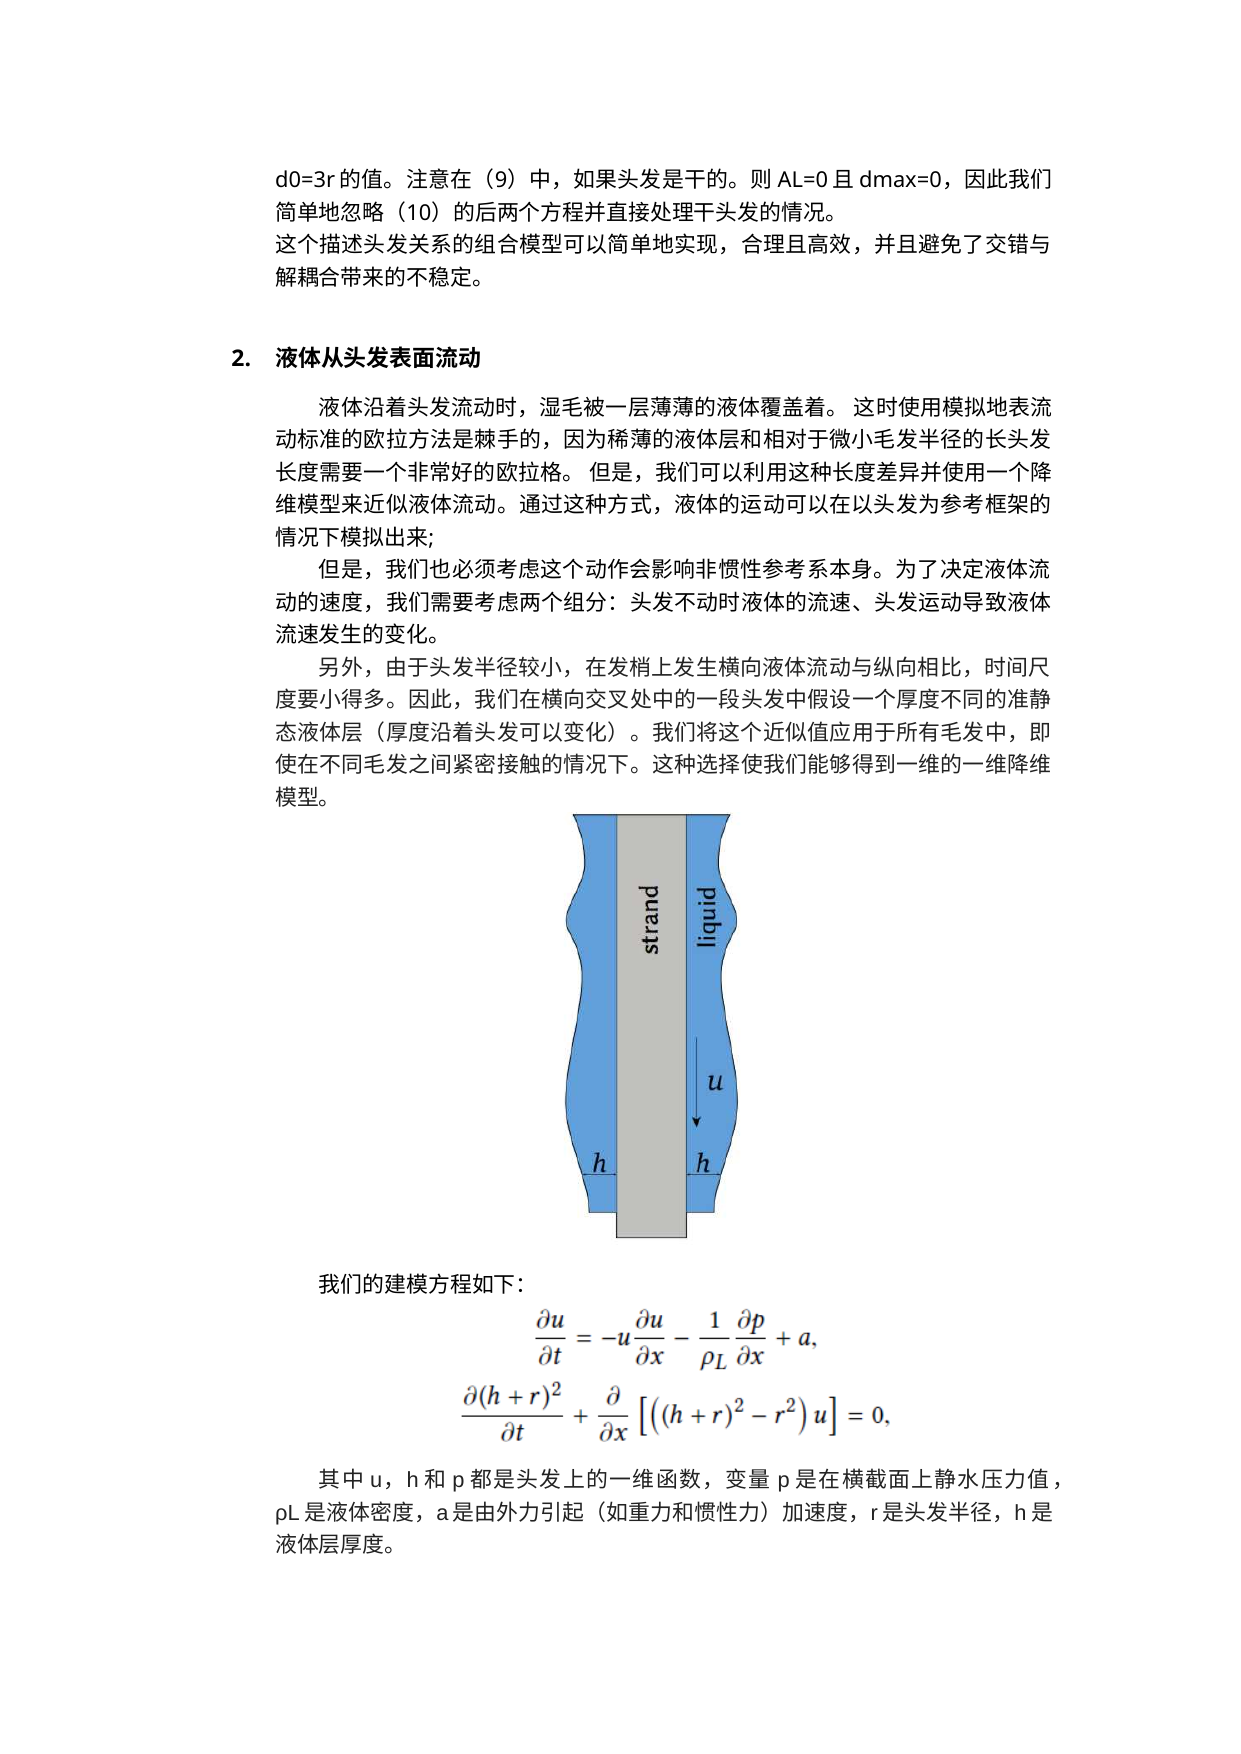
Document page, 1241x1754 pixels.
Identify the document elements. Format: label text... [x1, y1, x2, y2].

text 这个描述头发关系的组合模型可以简单地实现，合理且高效，并且避免了交错与解耦合带来的不稳定。 [275, 227, 1053, 292]
list 液体从头发表面流动 [231, 324, 1053, 389]
list 我们的建模方程如下： [275, 1267, 1053, 1299]
list 液体沿着头发流动时，湿毛被一层薄薄的液体覆盖着。 这时使用模拟地表流动标准的欧拉方法是棘手的，因为稀薄的液体层和相对于微小毛发半径的长头发长度需要一个非常好的欧拉格。 但是，我们可以利用这种长度差异并使用一个降维模型来近似液体流动。通过这种方式，液体的运动可以在以头发为参考框架的情况下模拟出来; [275, 389, 1053, 552]
list 其中u，h和p都是头发上的一维函数，变量p是在横截面上静水压力值，ρL是液体密度，a是由外力引起（如重力和惯性力）加速度，r是头发半径，h是液体层厚度。 [275, 1462, 1053, 1559]
list 另外，由于头发半径较小，在发梢上发生横向液体流动与纵向相比，时间尺度要小得多。因此，我们在横向交叉处中的一段头发中假设一个厚度不同的准静态液体层（厚度沿着头发可以变化）。我们将这个近似值应用于所有毛发中，即使在不同毛发之间紧密接触的情况下。这种选择使我们能够得到一维的一维降维模型。 [275, 649, 1053, 812]
picture [428, 1299, 926, 1447]
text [275, 162, 1053, 227]
picture [550, 812, 753, 1246]
list 但是，我们也必须考虑这个动作会影响非惯性参考系本身。为了决定液体流动的速度，我们需要考虑两个组分：头发不动时液体的流速、头发运动导致液体流速发生的变化。 [275, 552, 1053, 649]
